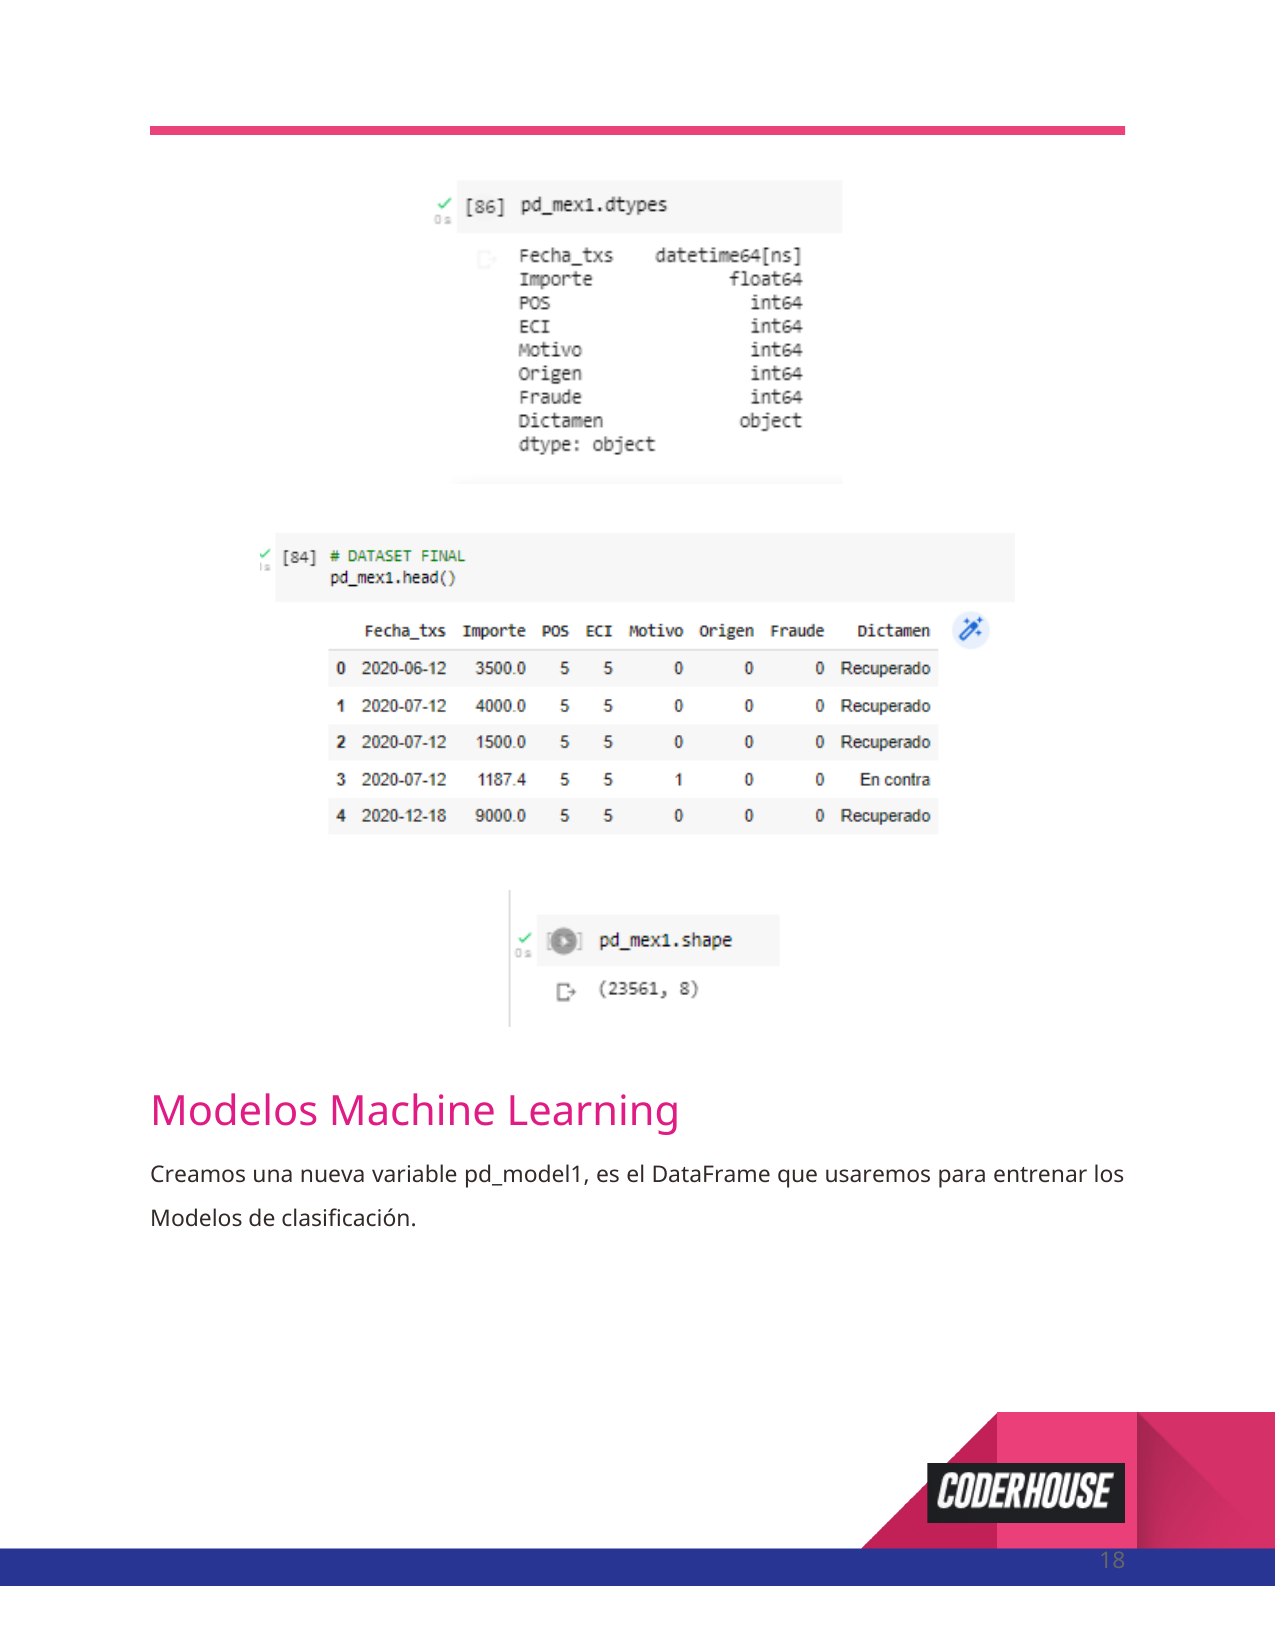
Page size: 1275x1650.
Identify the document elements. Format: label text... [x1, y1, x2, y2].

picture [150, 126, 1125, 135]
picture [260, 517, 1015, 858]
subtitle Modelos Machine Learning [150, 1081, 1125, 1137]
picture [495, 890, 780, 1027]
picture [0, 1410, 1275, 1586]
text Creamos una nueva variable pd_model1, es el DataFrame que usaremos para entrenar los Modelos de clasificación. [150, 1158, 1125, 1233]
picture [432, 168, 843, 484]
